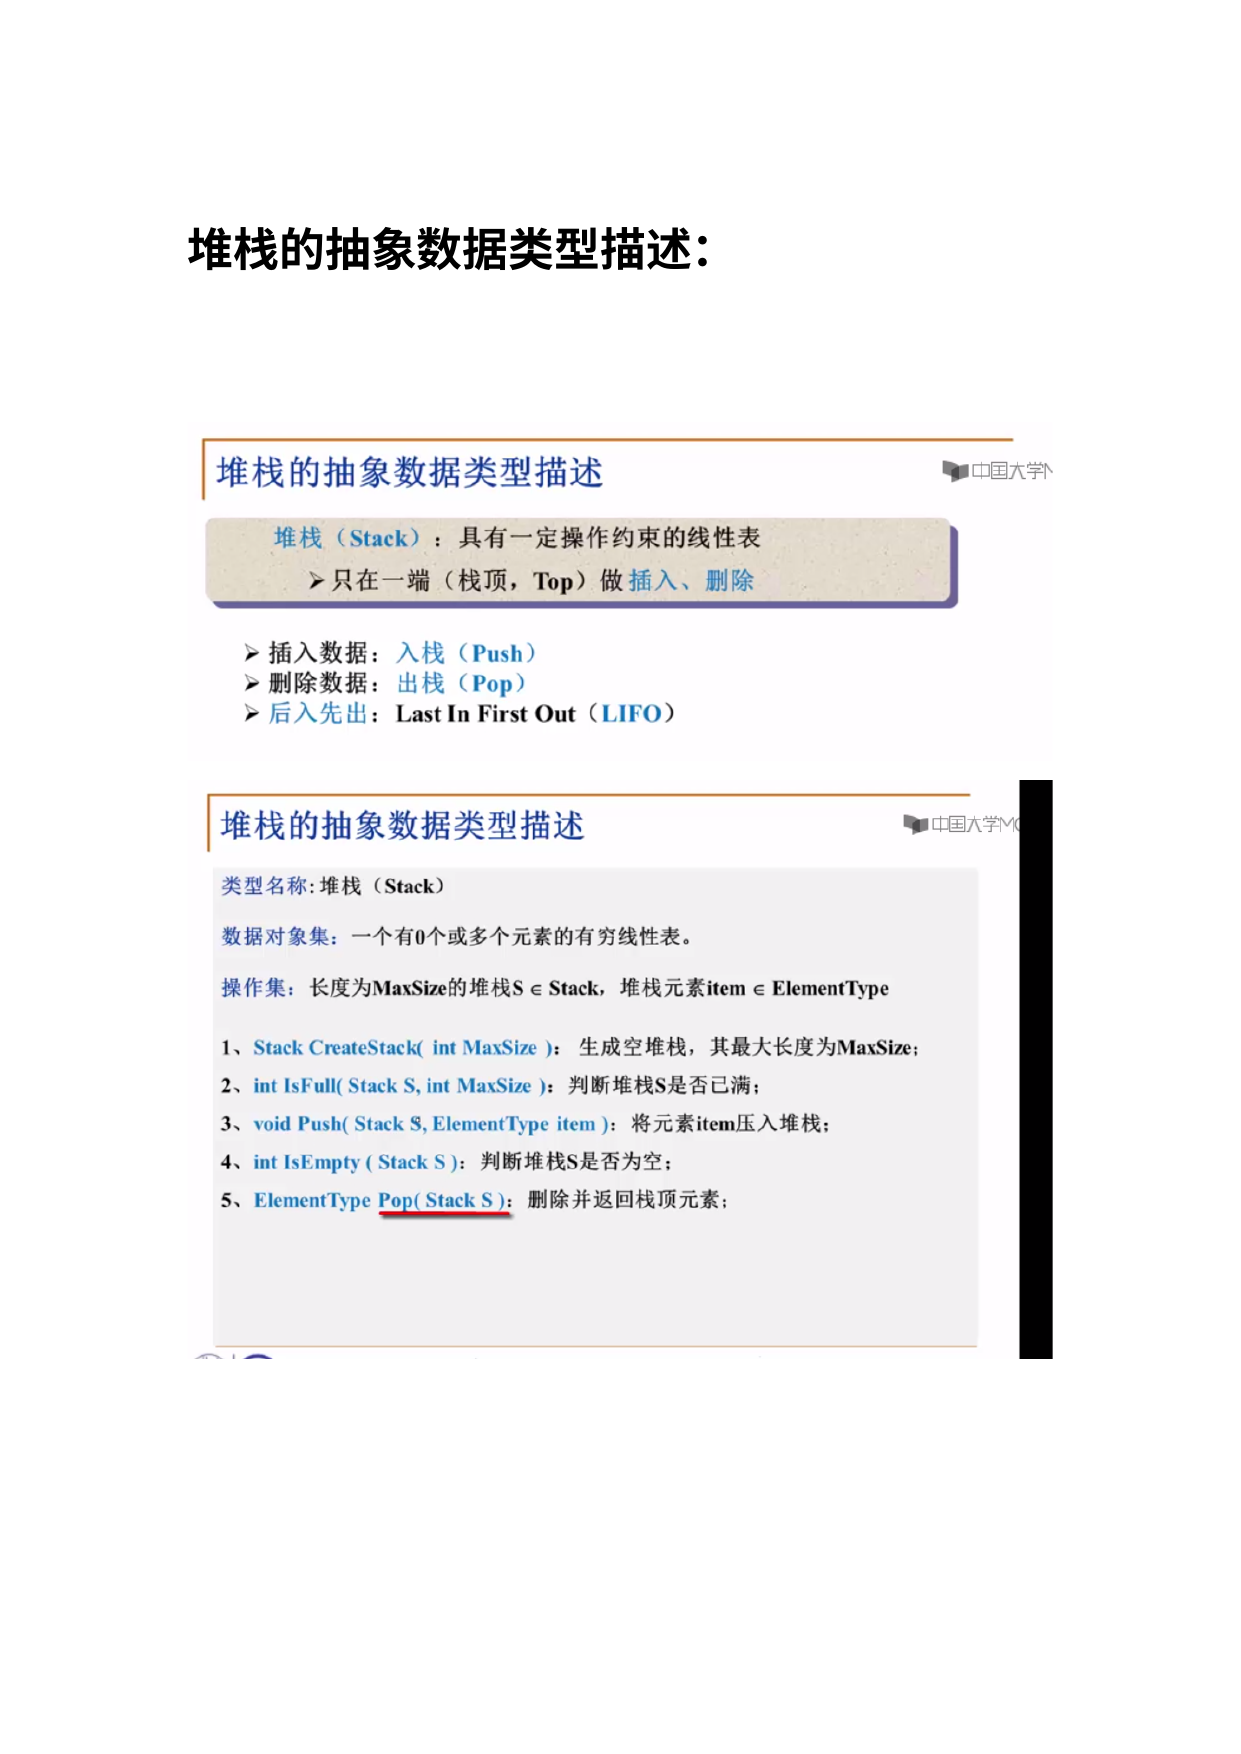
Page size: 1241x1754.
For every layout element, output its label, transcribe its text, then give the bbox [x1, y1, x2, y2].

picture [187, 422, 1053, 761]
subtitle 堆栈的抽象数据类型描述： [187, 197, 1053, 295]
picture [187, 780, 1053, 1359]
